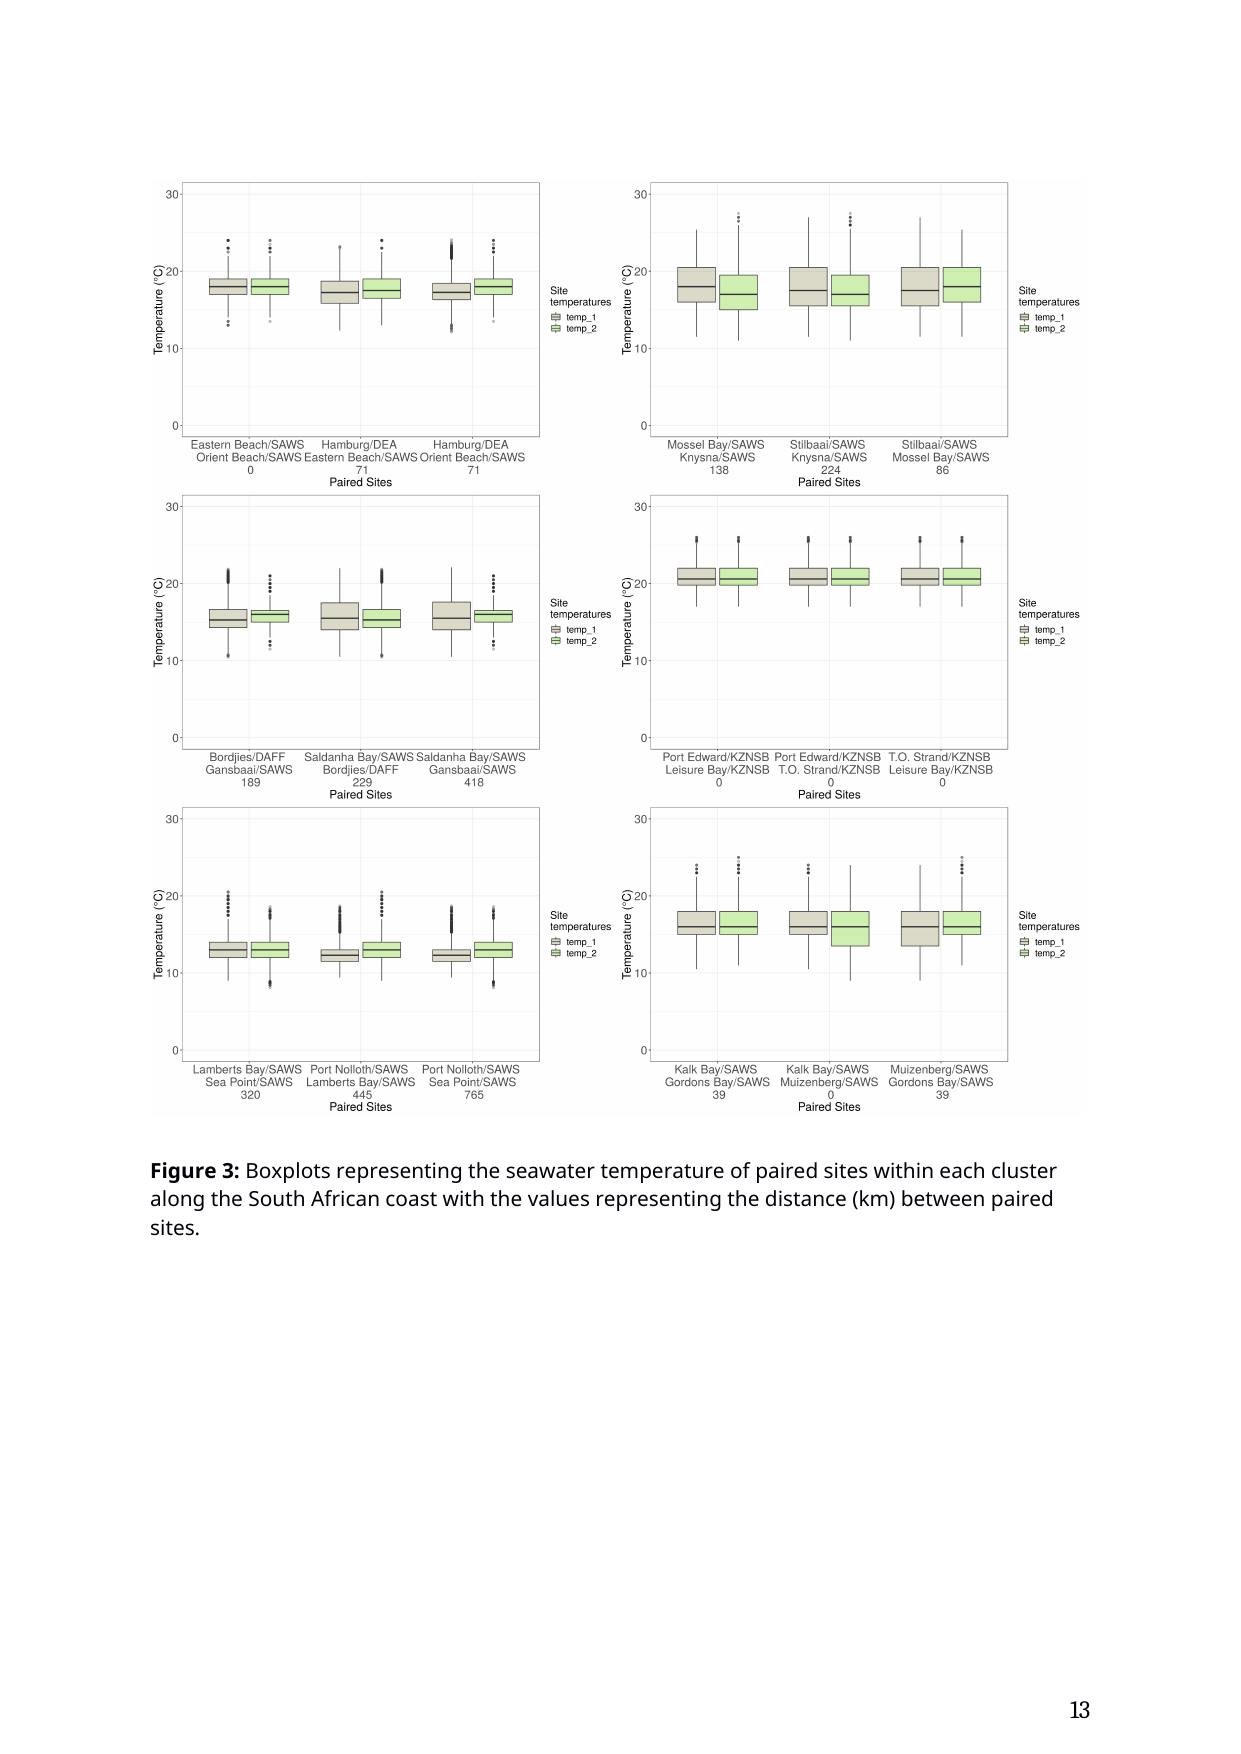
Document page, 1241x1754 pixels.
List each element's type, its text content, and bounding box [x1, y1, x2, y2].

picture [150, 179, 1087, 1116]
text Figure 3: Boxplots representing the seawater temperature of paired sites within each cluster along the South African coast with the values representing the distance (km) between paired sites. [150, 1156, 1090, 1241]
